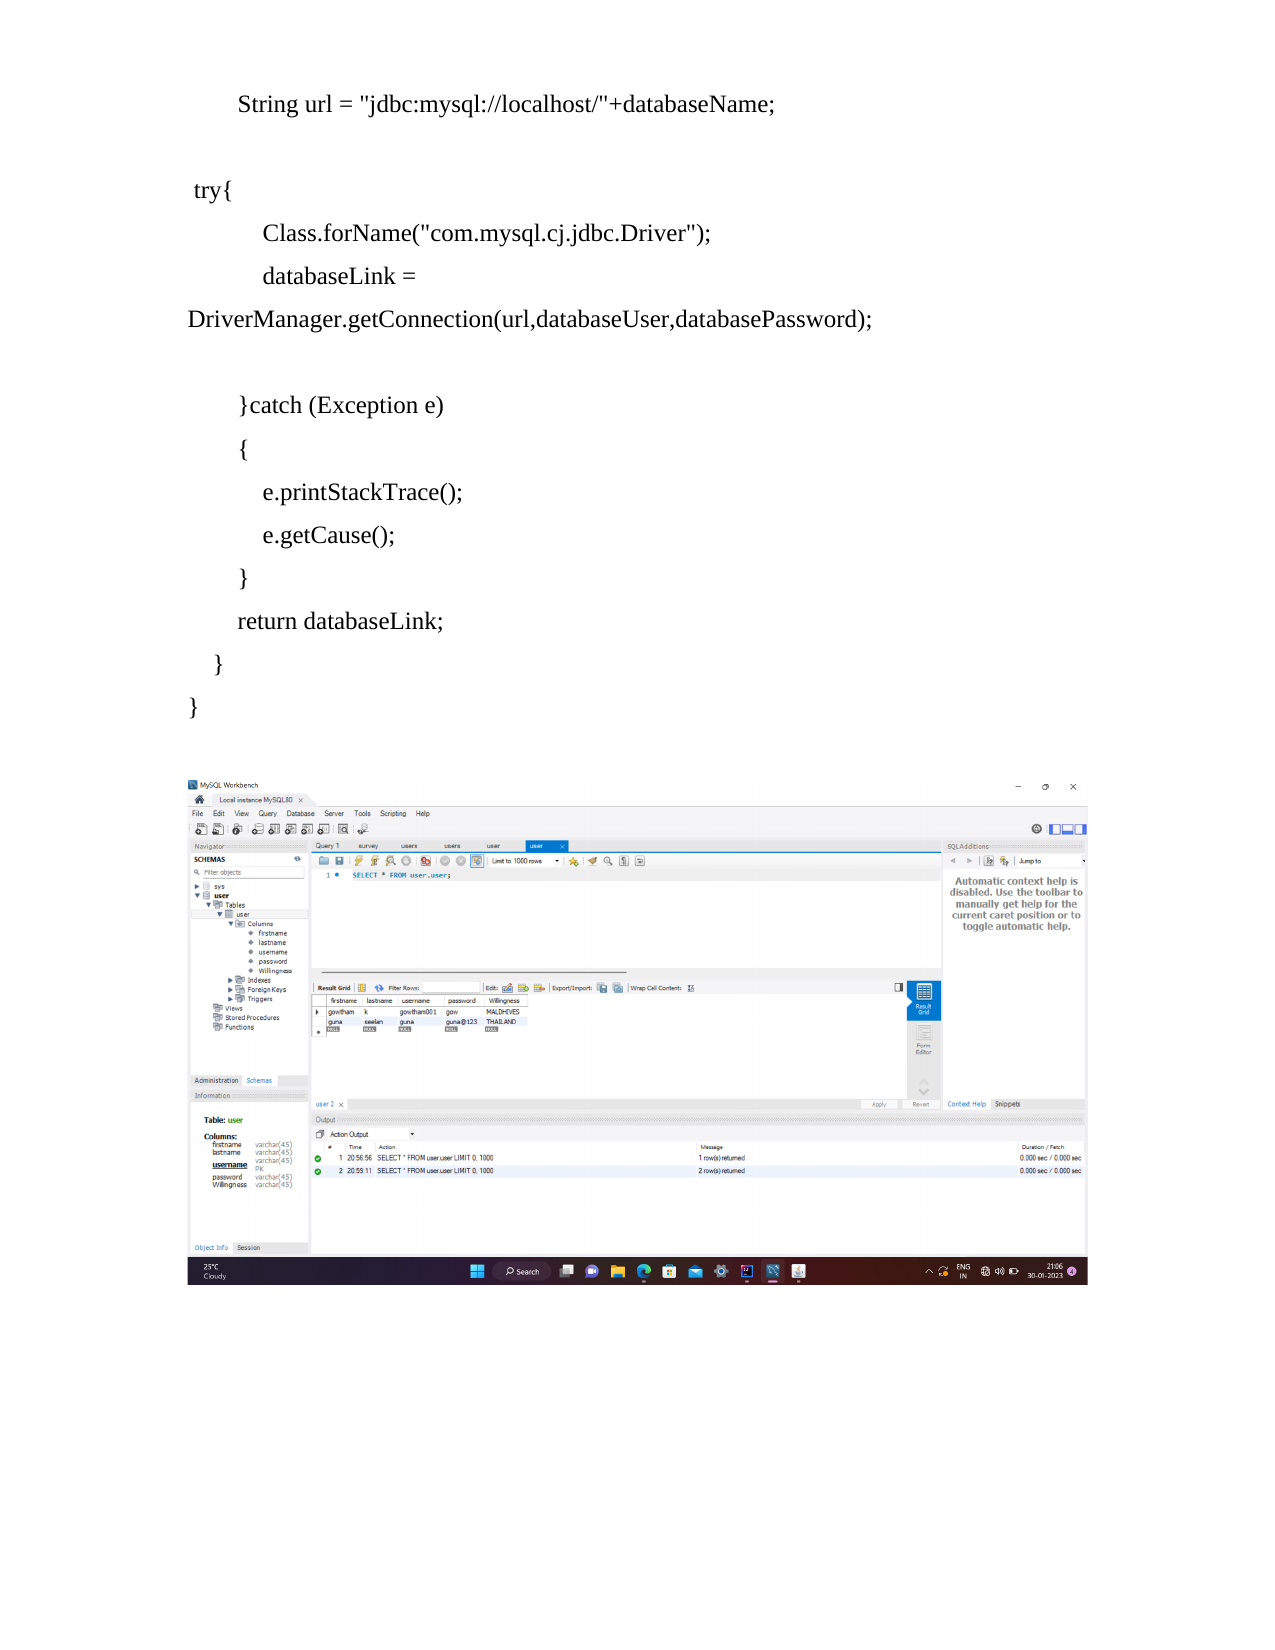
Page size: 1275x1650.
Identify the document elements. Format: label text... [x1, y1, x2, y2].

picture [187, 778, 1088, 1285]
text e.getCause(); [187, 520, 1087, 549]
text try{ [187, 175, 1087, 204]
text e.printStackTrace(); [187, 477, 1087, 506]
text Class.forName("com.mysql.cj.jdbc.Driver"); [187, 218, 1087, 247]
text String url = "jdbc:mysql://localhost/"+databaseName; [187, 89, 1087, 117]
text } [187, 649, 1087, 678]
text } [187, 563, 1087, 592]
text }catch (Exception e) [187, 391, 1087, 419]
text return databaseLink; [187, 606, 1087, 635]
text } [187, 692, 1087, 721]
text { [187, 434, 1087, 462]
text databaseLink = DriverManager.getConnection(url,databaseUser,databasePassword); [187, 261, 1087, 333]
